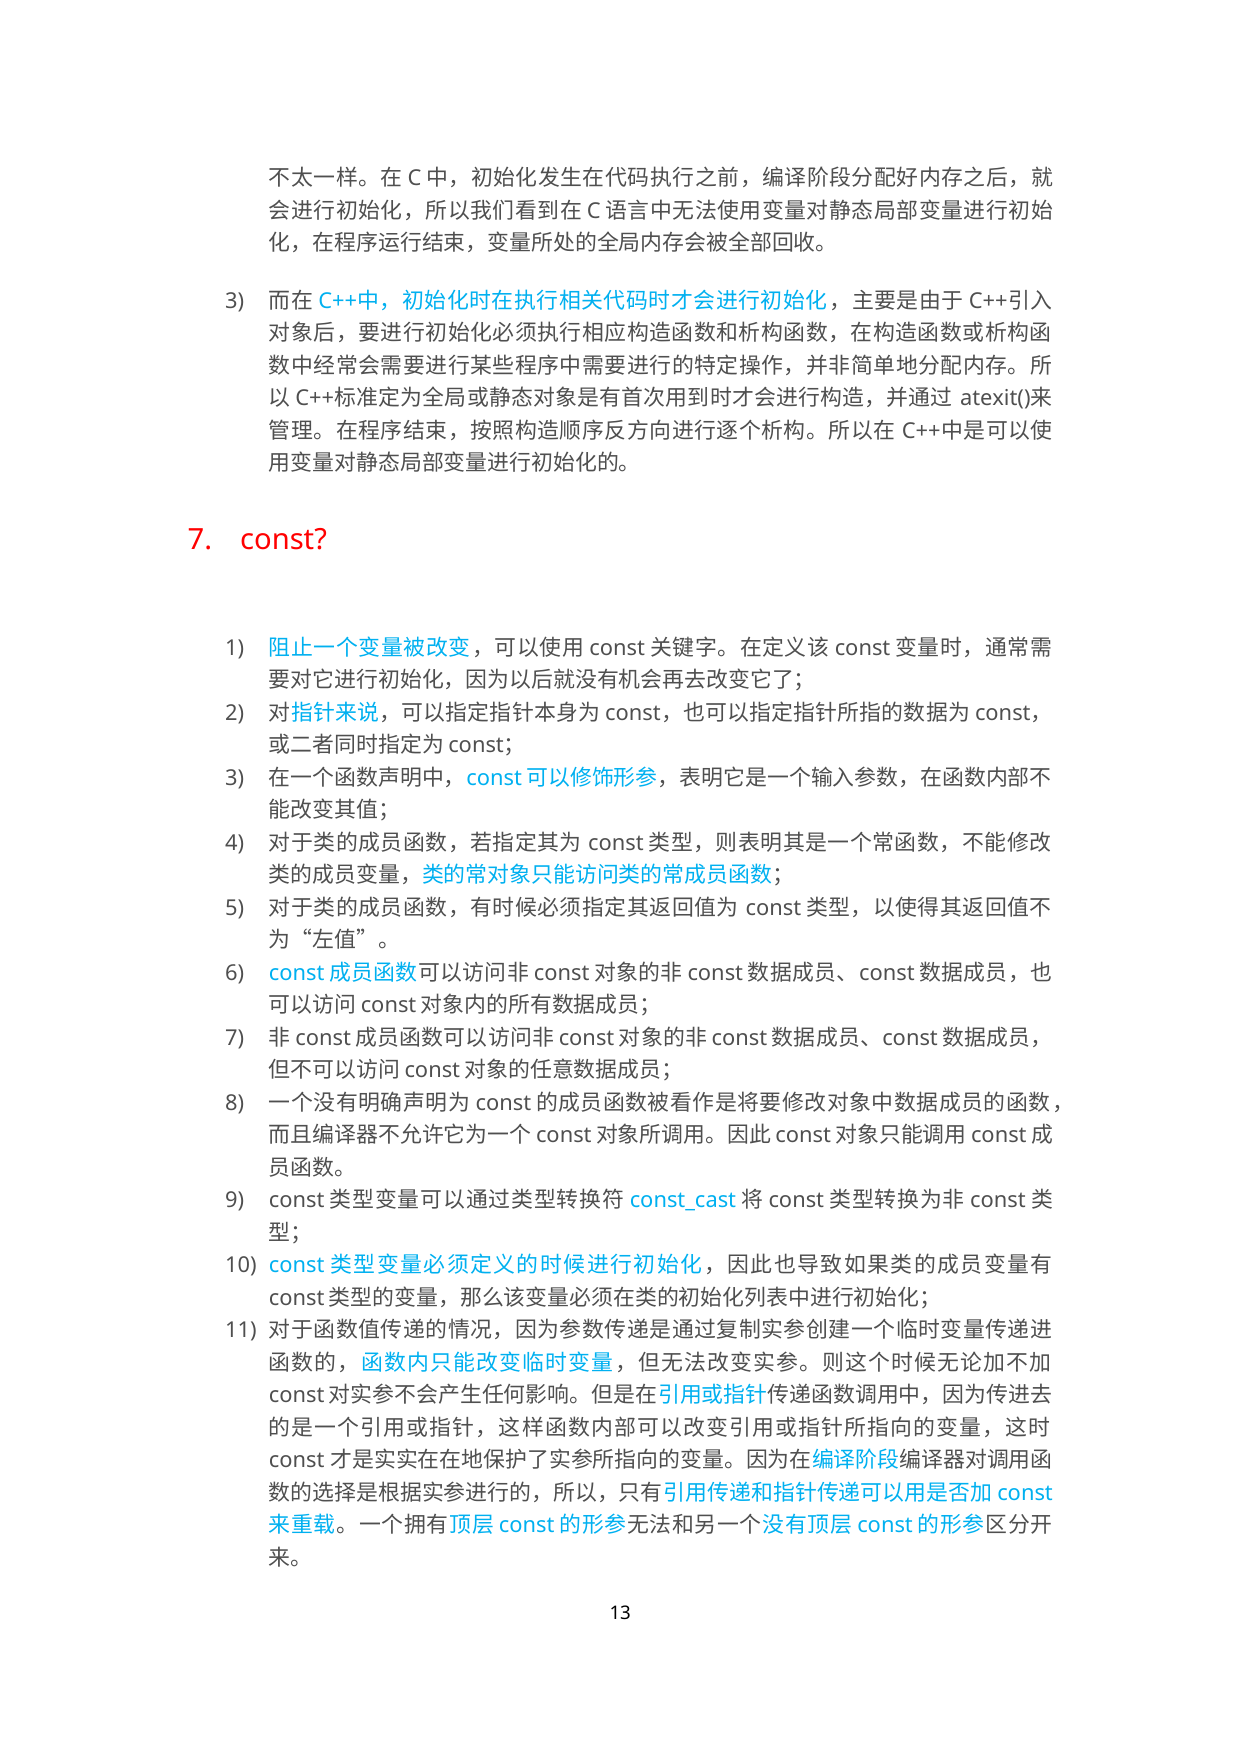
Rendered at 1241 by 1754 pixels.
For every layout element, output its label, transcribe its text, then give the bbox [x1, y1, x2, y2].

list const类型变量可以通过类型转换符const_cast将const类型转换为非const类型； [225, 1182, 1053, 1247]
list 在一个函数声明中，const可以修饰形参，表明它是一个输入参数，在函数内部不能改变其值； [225, 759, 1053, 824]
list 阻止一个变量被改变，可以使用const关键字。在定义该const变量时，通常需要对它进行初始化，因为以后就没有机会再去改变它了； [225, 629, 1053, 694]
list 非const成员函数可以访问非const对象的非const数据成员、const数据成员，但不可以访问const对象的任意数据成员； [225, 1019, 1053, 1084]
subtitle const? [187, 504, 1053, 569]
list 对于函数值传递的情况，因为参数传递是通过复制实参创建一个临时变量传递进函数的，函数内只能改变临时变量，但无法改变实参。则这个时候无论加不加const对实参不会产生任何影响。但是在引用或指针传递函数调用中，因为传进去的是一个引用或指针，这样函数内部可以改变引用或指针所指向的变量，这时const 才是实实在在地保护了实参所指向的变量。因为在编译阶段编译器对调用函数的选择是根据实参进行的，所以，只有引用传递和指针传递可以用是否加const来重载。一个拥有顶层const的形参无法和另一个没有顶层const的形参区分开来。 [225, 1312, 1053, 1572]
picture [955, 1489, 963, 1495]
list const成员函数可以访问非const对象的非const数据成员、const数据成员，也可以访问const对象内的所有数据成员； [225, 954, 1053, 1019]
list 对于类的成员函数，若指定其为const类型，则表明其是一个常函数，不能修改类的成员变量，类的常对象只能访问类的常成员函数； [225, 824, 1053, 889]
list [225, 160, 1053, 257]
list 对指针来说，可以指定指针本身为const，也可以指定指针所指的数据为const，或二者同时指定为const； [225, 694, 1053, 759]
list 一个没有明确声明为const的成员函数被看作是将要修改对象中数据成员的函数，而且编译器不允许它为一个const对象所调用。因此const对象只能调用const成员函数。 [225, 1084, 1053, 1182]
list 对于类的成员函数，有时候必须指定其返回值为const类型，以使得其返回值不为“左值”。 [225, 889, 1053, 954]
list 而在C++中，初始化时在执行相关代码时才会进行初始化，主要是由于C++引入对象后，要进行初始化必须执行相应构造函数和析构函数，在构造函数或析构函数中经常会需要进行某些程序中需要进行的特定操作，并非简单地分配内存。所以C++标准定为全局或静态对象是有首次用到时才会进行构造，并通过atexit()来管理。在程序结束，按照构造顺序反方向进行逐个析构。所以在C++中是可以使用变量对静态局部变量进行初始化的。 [225, 282, 1053, 477]
list const类型变量必须定义的时候进行初始化，因此也导致如果类的成员变量有const类型的变量，那么该变量必须在类的初始化列表中进行初始化； [225, 1247, 1053, 1312]
